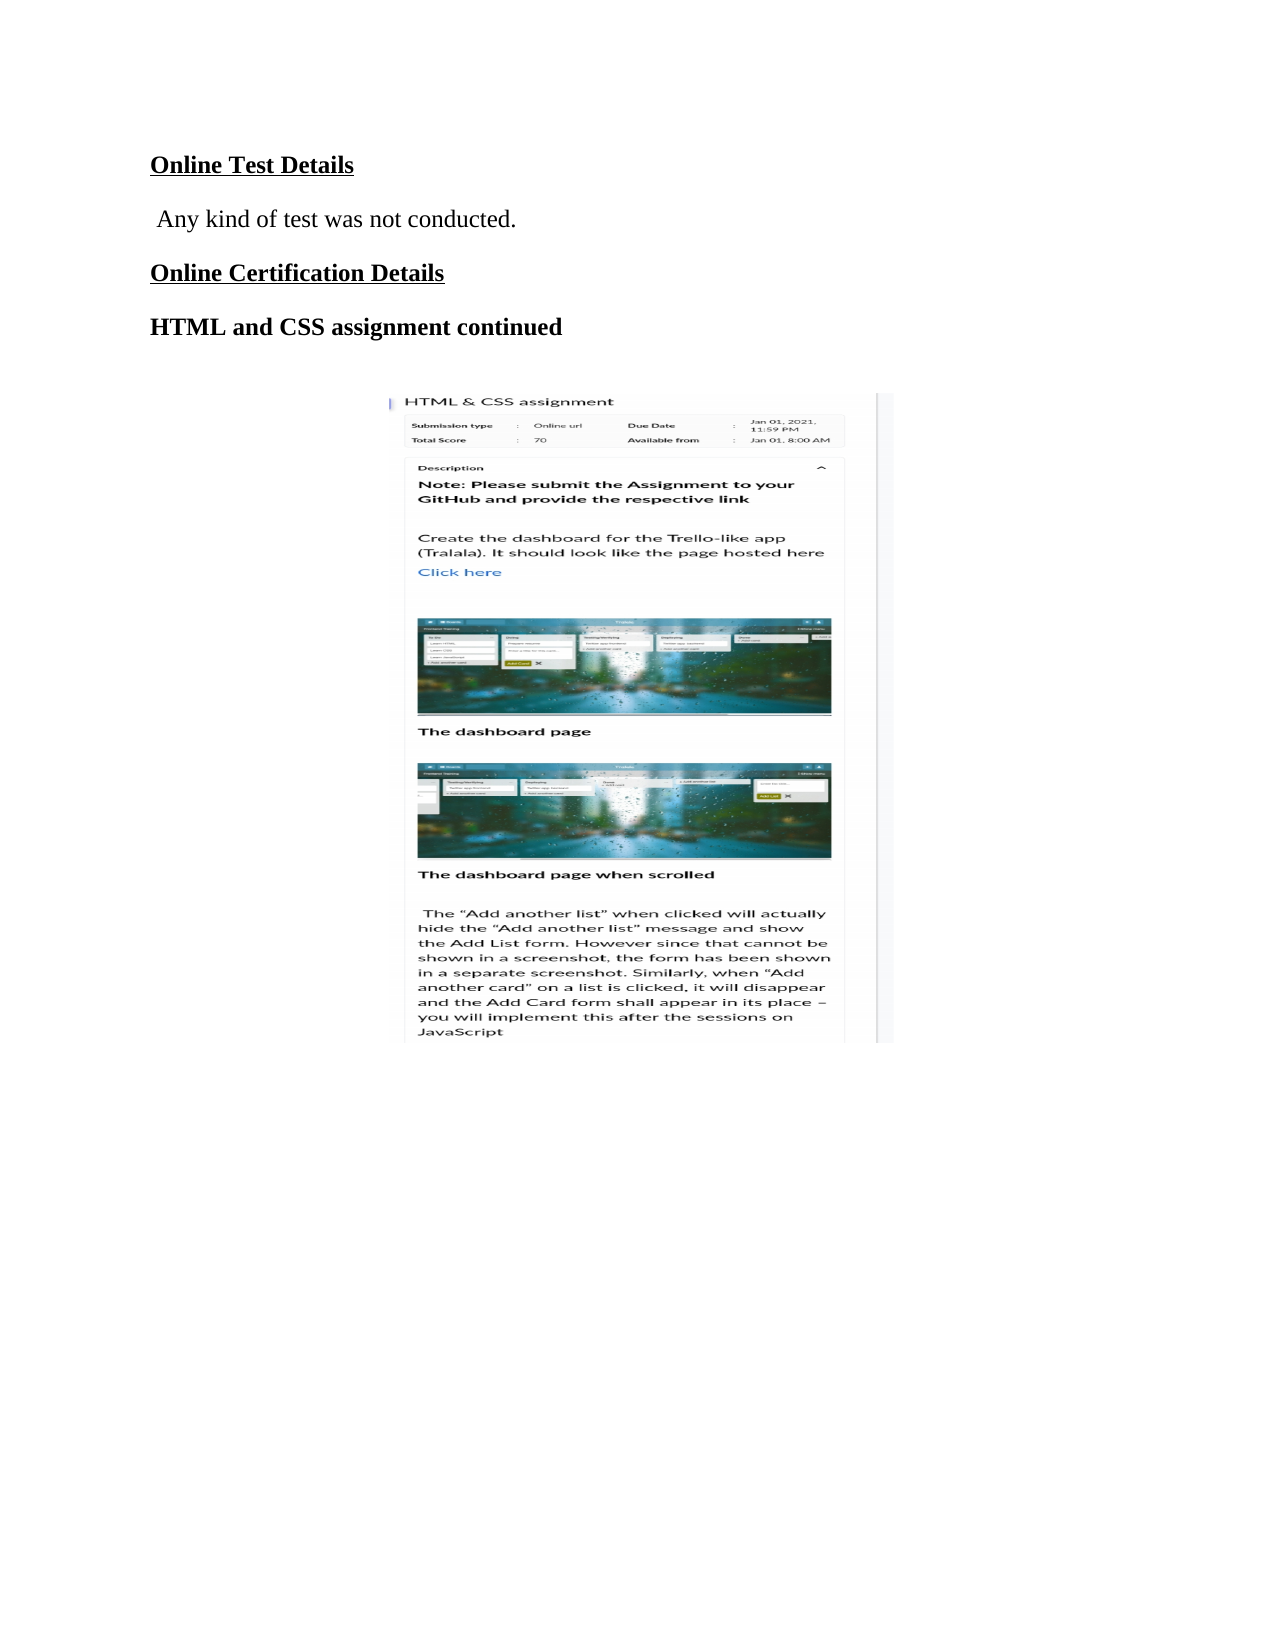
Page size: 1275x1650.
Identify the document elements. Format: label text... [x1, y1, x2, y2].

text Any kind of test was not conducted. [150, 204, 1125, 233]
text Online Test Details [150, 150, 1125, 179]
picture [389, 393, 894, 1043]
text Online Certification Details [150, 258, 1125, 286]
text HTML and CSS assignment continued [150, 312, 1125, 340]
